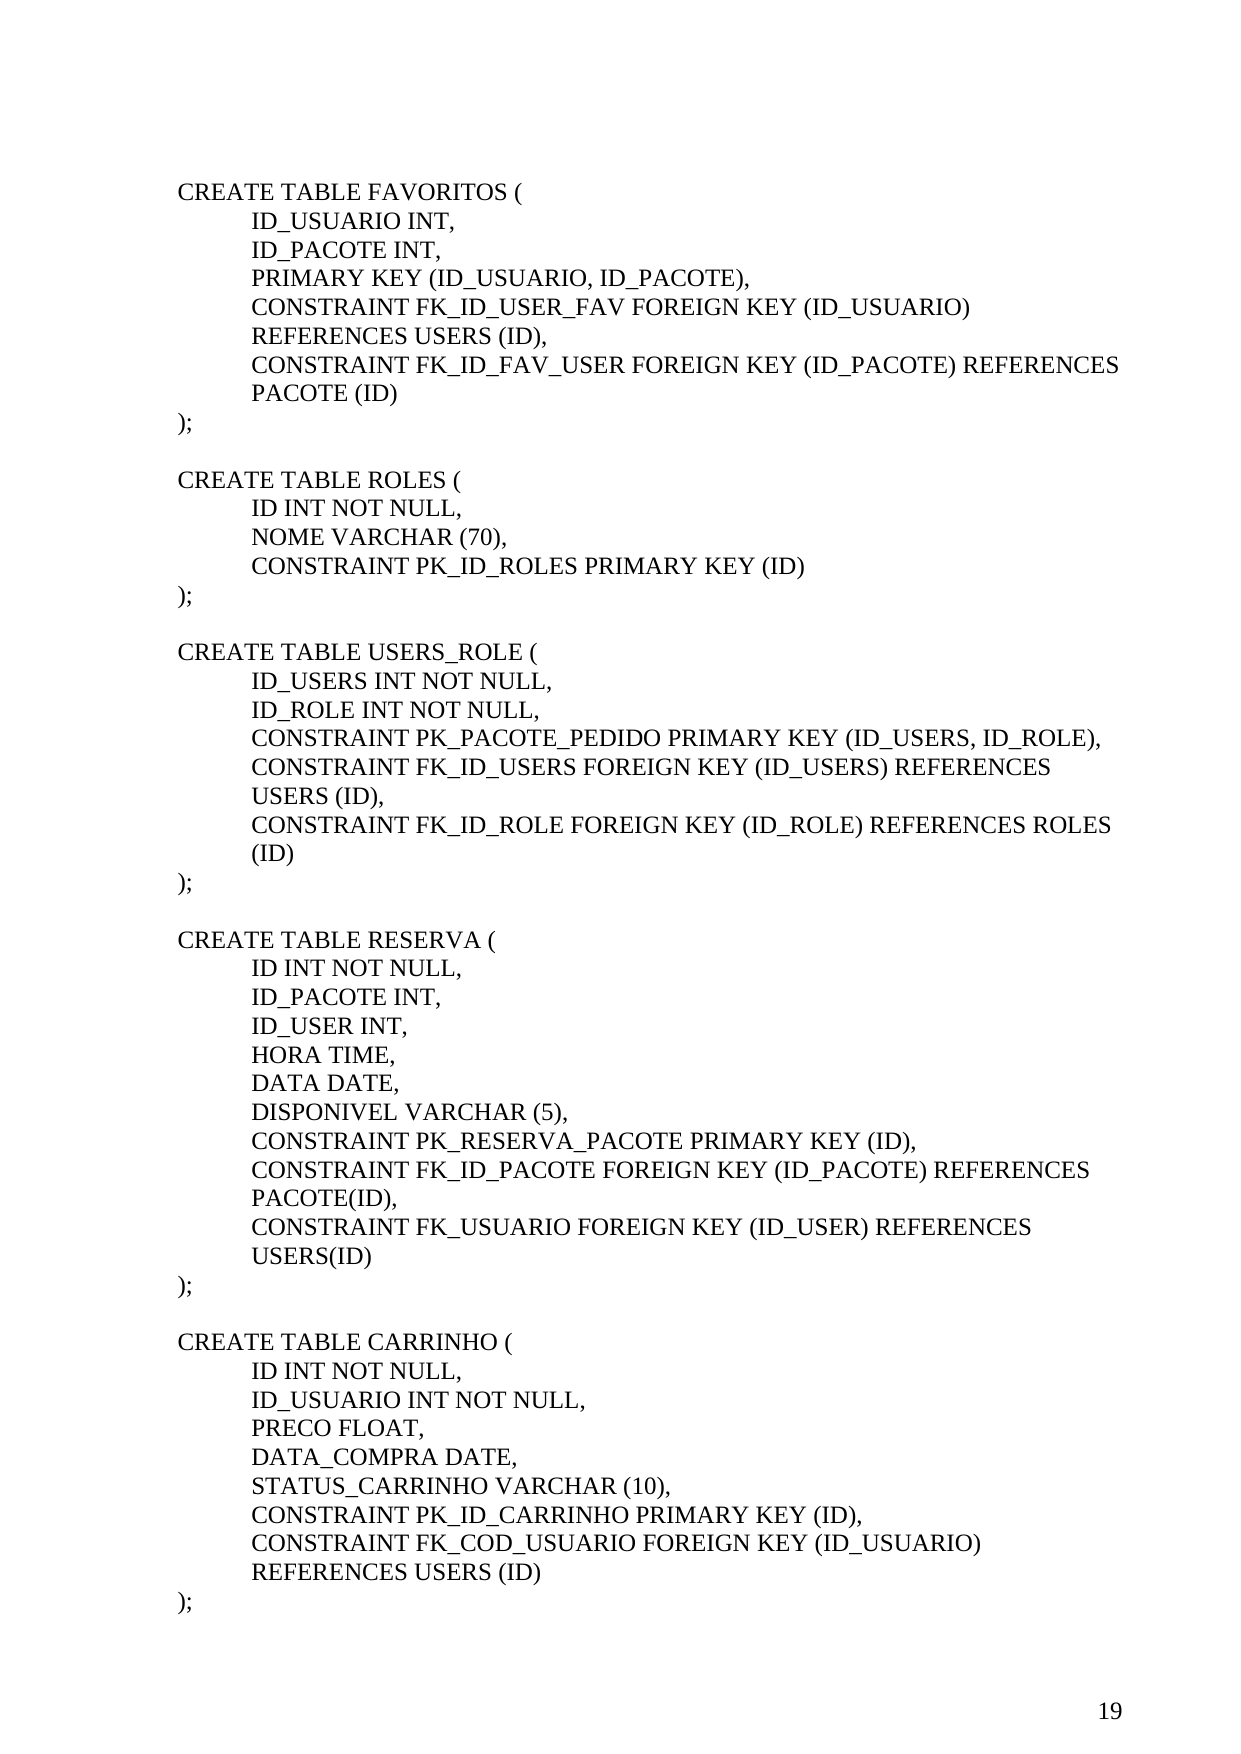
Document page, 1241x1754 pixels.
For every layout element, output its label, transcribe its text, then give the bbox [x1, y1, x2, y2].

text ID_USER INT, [251, 1011, 1122, 1040]
text ID INT NOT NULL, [251, 1356, 1122, 1385]
text ID_USUARIO INT NOT NULL, [251, 1385, 1122, 1413]
text CONSTRAINT PK_ID_CARRINHO PRIMARY KEY (ID), [251, 1500, 1122, 1528]
text ); [177, 580, 1122, 608]
text STATUS_CARRINHO VARCHAR (10), [251, 1471, 1122, 1500]
text ); [177, 1586, 1122, 1615]
text CREATE TABLE FAVORITOS ( [177, 177, 1122, 206]
text CONSTRAINT PK_RESERVA_PACOTE PRIMARY KEY (ID), [251, 1126, 1122, 1155]
text PRECO FLOAT, [251, 1413, 1122, 1442]
text CONSTRAINT FK_ID_ROLE FOREIGN KEY (ID_ROLE) REFERENCES ROLES (ID) [251, 810, 1122, 867]
text CONSTRAINT FK_USUARIO FOREIGN KEY (ID_USER) REFERENCES USERS(ID) [251, 1212, 1122, 1270]
text CONSTRAINT PK_ID_ROLES PRIMARY KEY (ID) [251, 551, 1122, 580]
text CREATE TABLE ROLES ( [177, 465, 1122, 493]
text ID_USUARIO INT, [251, 206, 1122, 235]
text CONSTRAINT FK_ID_USER_FAV FOREIGN KEY (ID_USUARIO) REFERENCES USERS (ID), [251, 292, 1122, 350]
text NOME VARCHAR (70), [251, 522, 1122, 551]
text ); [177, 1270, 1122, 1298]
text CONSTRAINT FK_COD_USUARIO FOREIGN KEY (ID_USUARIO) REFERENCES USERS (ID) [251, 1528, 1122, 1586]
text CONSTRAINT FK_ID_USERS FOREIGN KEY (ID_USERS) REFERENCES USERS (ID), [251, 752, 1122, 810]
text CREATE TABLE CARRINHO ( [177, 1327, 1122, 1356]
text ID INT NOT NULL, [251, 953, 1122, 982]
text CONSTRAINT FK_ID_FAV_USER FOREIGN KEY (ID_PACOTE) REFERENCES PACOTE (ID) [251, 350, 1122, 407]
text CREATE TABLE USERS_ROLE ( [177, 637, 1122, 666]
text ID_USERS INT NOT NULL, [251, 666, 1122, 695]
text CREATE TABLE RESERVA ( [177, 925, 1122, 953]
text ); [177, 407, 1122, 436]
text DISPONIVEL VARCHAR (5), [251, 1097, 1122, 1126]
text ID_ROLE INT NOT NULL, [251, 695, 1122, 723]
text DATA DATE, [251, 1068, 1122, 1097]
text ID_PACOTE INT, [251, 982, 1122, 1011]
text PRIMARY KEY (ID_USUARIO, ID_PACOTE), [251, 263, 1122, 292]
text HORA TIME, [251, 1040, 1122, 1068]
text CONSTRAINT FK_ID_PACOTE FOREIGN KEY (ID_PACOTE) REFERENCES PACOTE(ID), [251, 1155, 1122, 1212]
text ); [177, 867, 1122, 896]
text ID_PACOTE INT, [251, 235, 1122, 263]
text DATA_COMPRA DATE, [251, 1442, 1122, 1471]
text ID INT NOT NULL, [251, 493, 1122, 522]
text CONSTRAINT PK_PACOTE_PEDIDO PRIMARY KEY (ID_USERS, ID_ROLE), [251, 723, 1122, 752]
